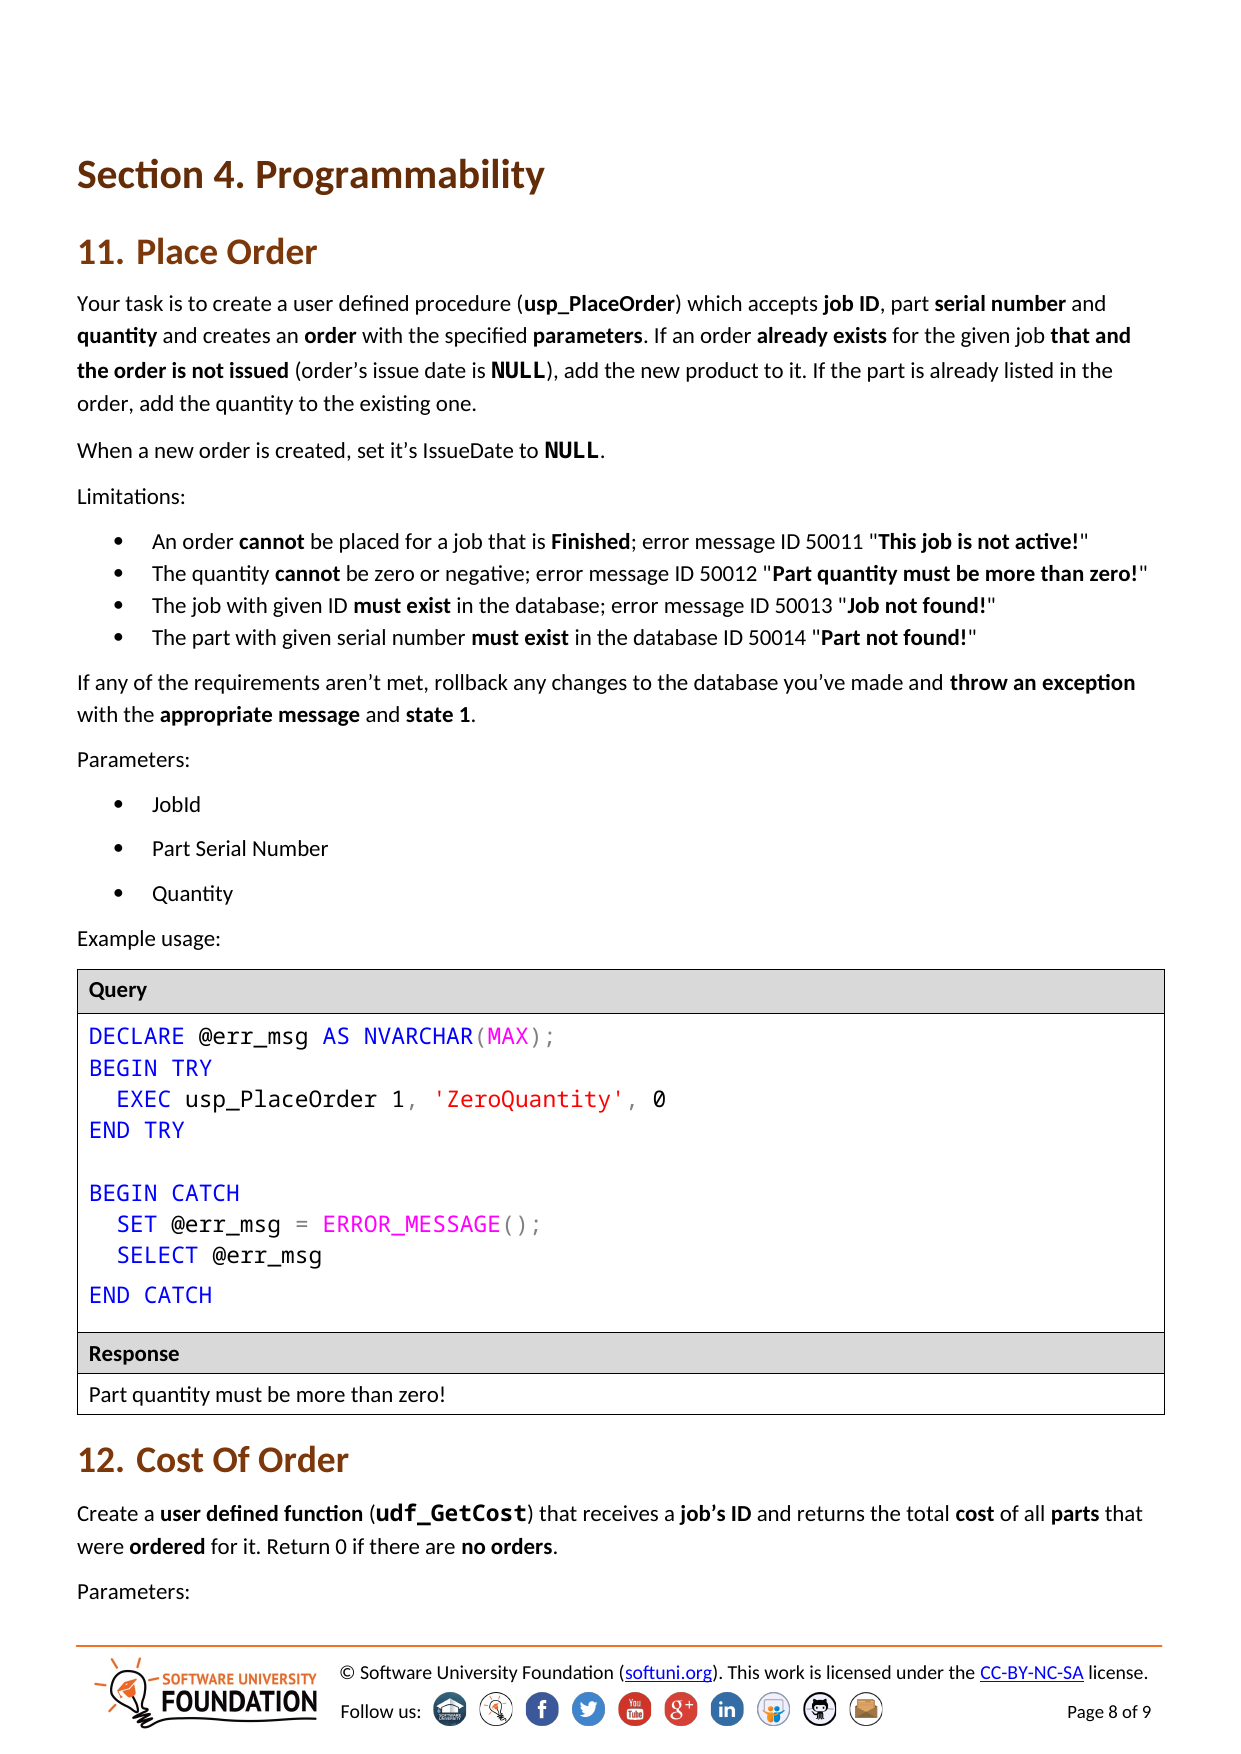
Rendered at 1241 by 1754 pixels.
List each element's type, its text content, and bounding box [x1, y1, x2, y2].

subtitle Place Order [77, 228, 1163, 273]
text Limitations: [77, 482, 1163, 510]
text Parameters: [77, 745, 1163, 773]
picture [572, 1692, 605, 1726]
text Parameters: [77, 1577, 1163, 1605]
picture [757, 1692, 790, 1726]
picture [479, 1692, 513, 1726]
list JobId [114, 790, 1163, 818]
picture [710, 1692, 744, 1726]
text Your task is to create a user defined procedure (usp_PlaceOrder) which accepts job ID, part serial number and quantity and creates an order with the specified parameters. If an order already exists for the given job that and the order is not issued (order’s issue date is NULL), add the new product to it. If the part is already listed in the order, add the quantity to the existing one. [77, 289, 1163, 417]
list An order cannot be placed for a job that is Finished; error message ID 50011 "This job is not active!" [114, 527, 1163, 555]
picture [618, 1692, 652, 1726]
picture [803, 1692, 837, 1726]
text Create a user defined function (udf_GetCost) that receives a job’s ID and returns the total cost of all parts that were ordered for it. Return 0 if there are no orders. [77, 1497, 1163, 1560]
table_cell Response [78, 1333, 1164, 1373]
table_header Query [78, 970, 1164, 1013]
subtitle Section 4. Programmability [77, 148, 1163, 199]
list The part with given serial number must exist in the database ID 50014 "Part not found!" [114, 623, 1163, 651]
picture [433, 1692, 467, 1726]
list Quantity [114, 879, 1163, 907]
list Part Serial Number [114, 834, 1163, 862]
picture [525, 1692, 559, 1726]
picture [849, 1692, 883, 1726]
text When a new order is created, set it’s IssueDate to NULL. [77, 434, 1163, 465]
list The quantity cannot be zero or negative; error message ID 50012 "Part quantity must be more than zero!" [114, 559, 1163, 587]
picture [664, 1692, 698, 1726]
table_cell DECLARE @err_msg AS NVARCHAR(MAX); BEGIN TRY EXEC usp_PlaceOrder 1, 'ZeroQuantity', 0 END TRY BEGIN CATCH SET @err_msg = ERROR_MESSAGE(); SELECT @err_msg END CATCH [78, 1014, 1164, 1332]
subtitle Cost Of Order [77, 1436, 1163, 1482]
list The job with given ID must exist in the database; error message ID 50013 "Job not found!" [114, 591, 1163, 619]
picture [93, 1656, 317, 1729]
table_cell Part quantity must be more than zero! [78, 1374, 1164, 1414]
text Example usage: [77, 924, 1163, 952]
text If any of the requirements aren’t met, rollback any changes to the database you’ve made and throw an exception with the appropriate message and state 1. [77, 668, 1163, 728]
